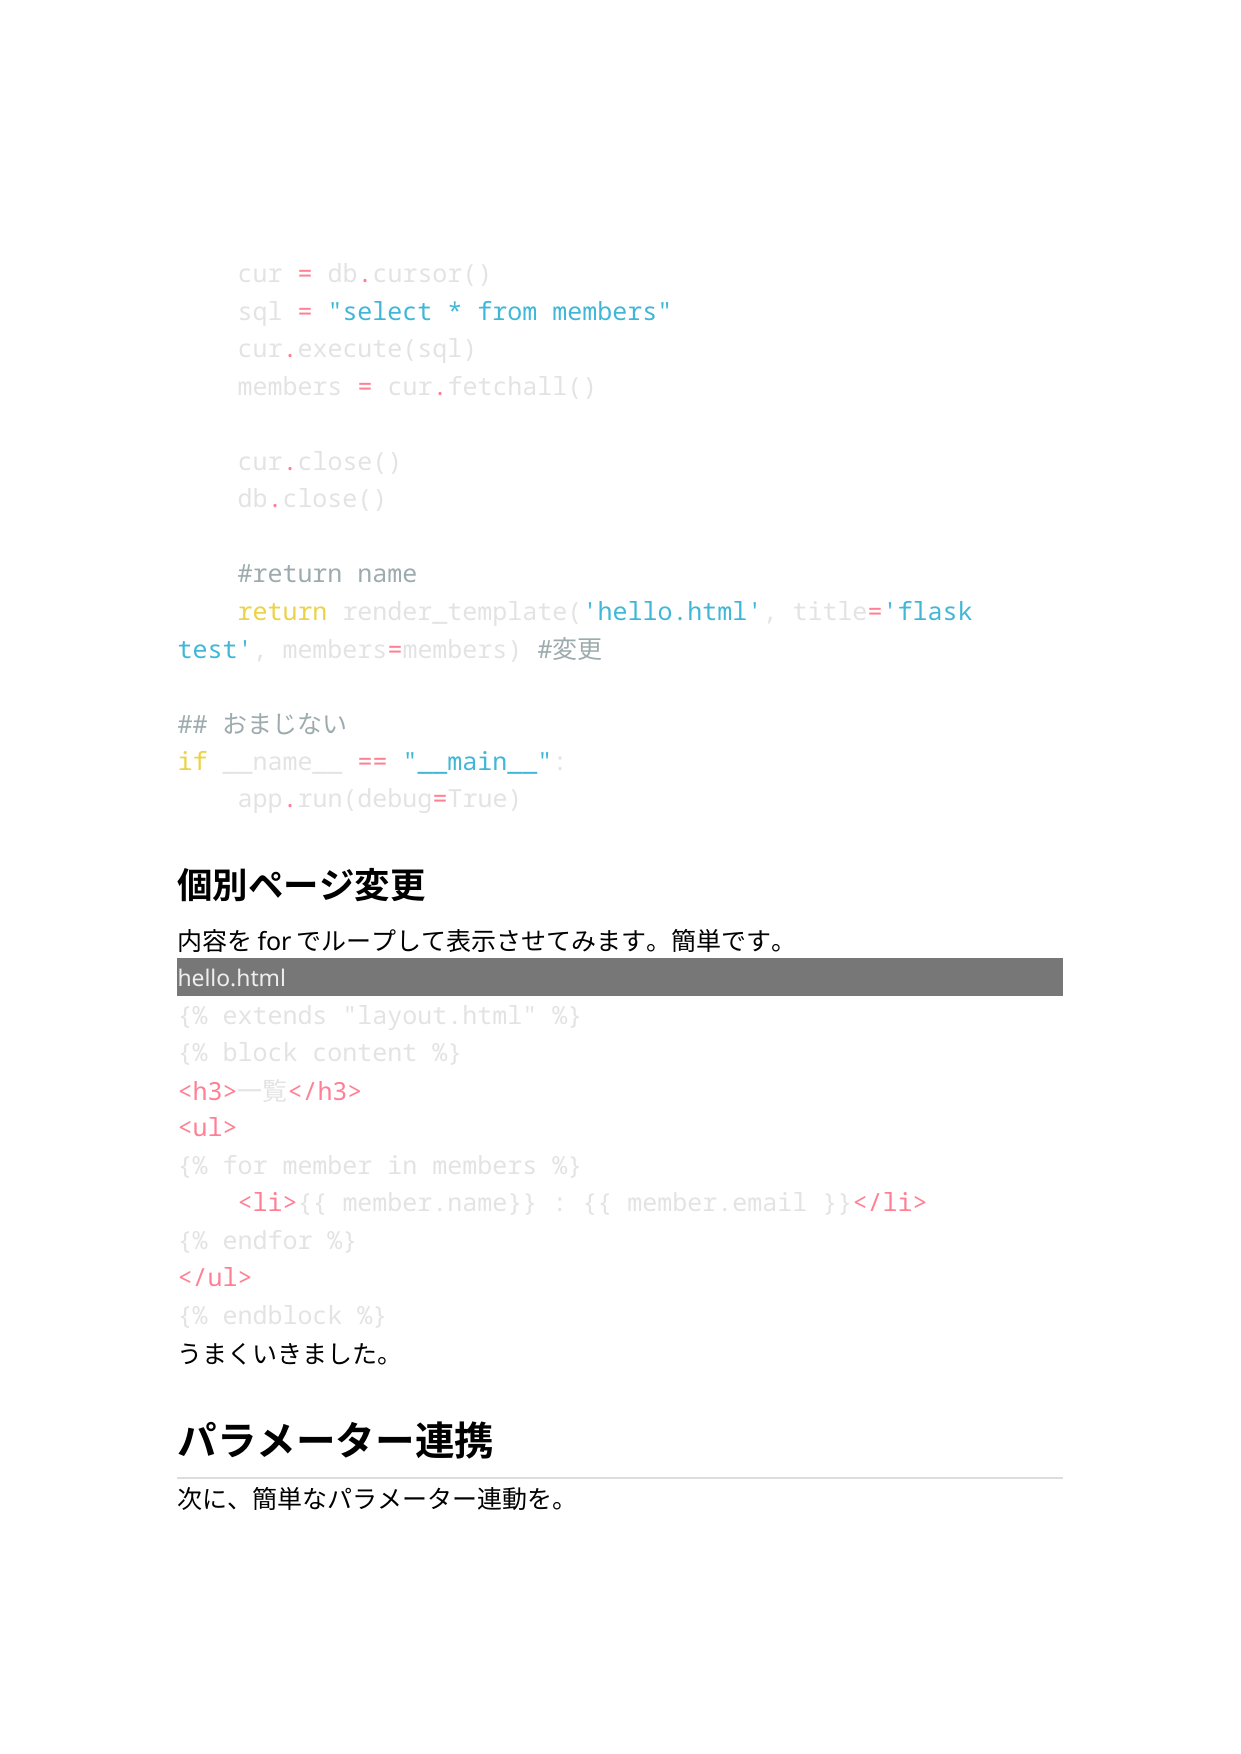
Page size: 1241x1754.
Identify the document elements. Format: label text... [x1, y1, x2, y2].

text {% endblock %} [177, 1296, 1063, 1333]
text db.close() [177, 479, 1063, 517]
text cur.close() [177, 442, 1063, 479]
text <h3>一覧</h3> [177, 1071, 1063, 1108]
text {% for member in members %} [177, 1146, 1063, 1183]
text 内容をforでループして表示させてみます。簡単です。 [177, 921, 1063, 958]
text sql = "select * from members" [177, 292, 1063, 329]
text {% extends "layout.html" %} [177, 996, 1063, 1033]
text <li>{{ member.name}} : {{ member.email }}</li> [177, 1183, 1063, 1221]
text 次に、簡単なパラメーター連動を。 [177, 1479, 1063, 1516]
text members = cur.fetchall() [177, 367, 1063, 404]
text cur = db.cursor() [177, 254, 1063, 292]
text {% endfor %} [177, 1221, 1063, 1258]
text hello.html [177, 958, 1063, 996]
text return render_template('hello.html', title='flask test', members=members) #変更 [177, 592, 1063, 667]
text <ul> [177, 1108, 1063, 1146]
text if __name__ == "__main__": [177, 742, 1063, 779]
text cur.execute(sql) [177, 329, 1063, 367]
text #return name [177, 554, 1063, 592]
text 個別ページ変更 [177, 846, 1063, 921]
text パラメーター連携 [177, 1400, 1063, 1477]
text ## おまじない [177, 704, 1063, 742]
text うまくいきました。 [177, 1333, 1063, 1371]
text app.run(debug=True) [177, 779, 1063, 817]
text </ul> [177, 1258, 1063, 1296]
text {% block content %} [177, 1033, 1063, 1071]
